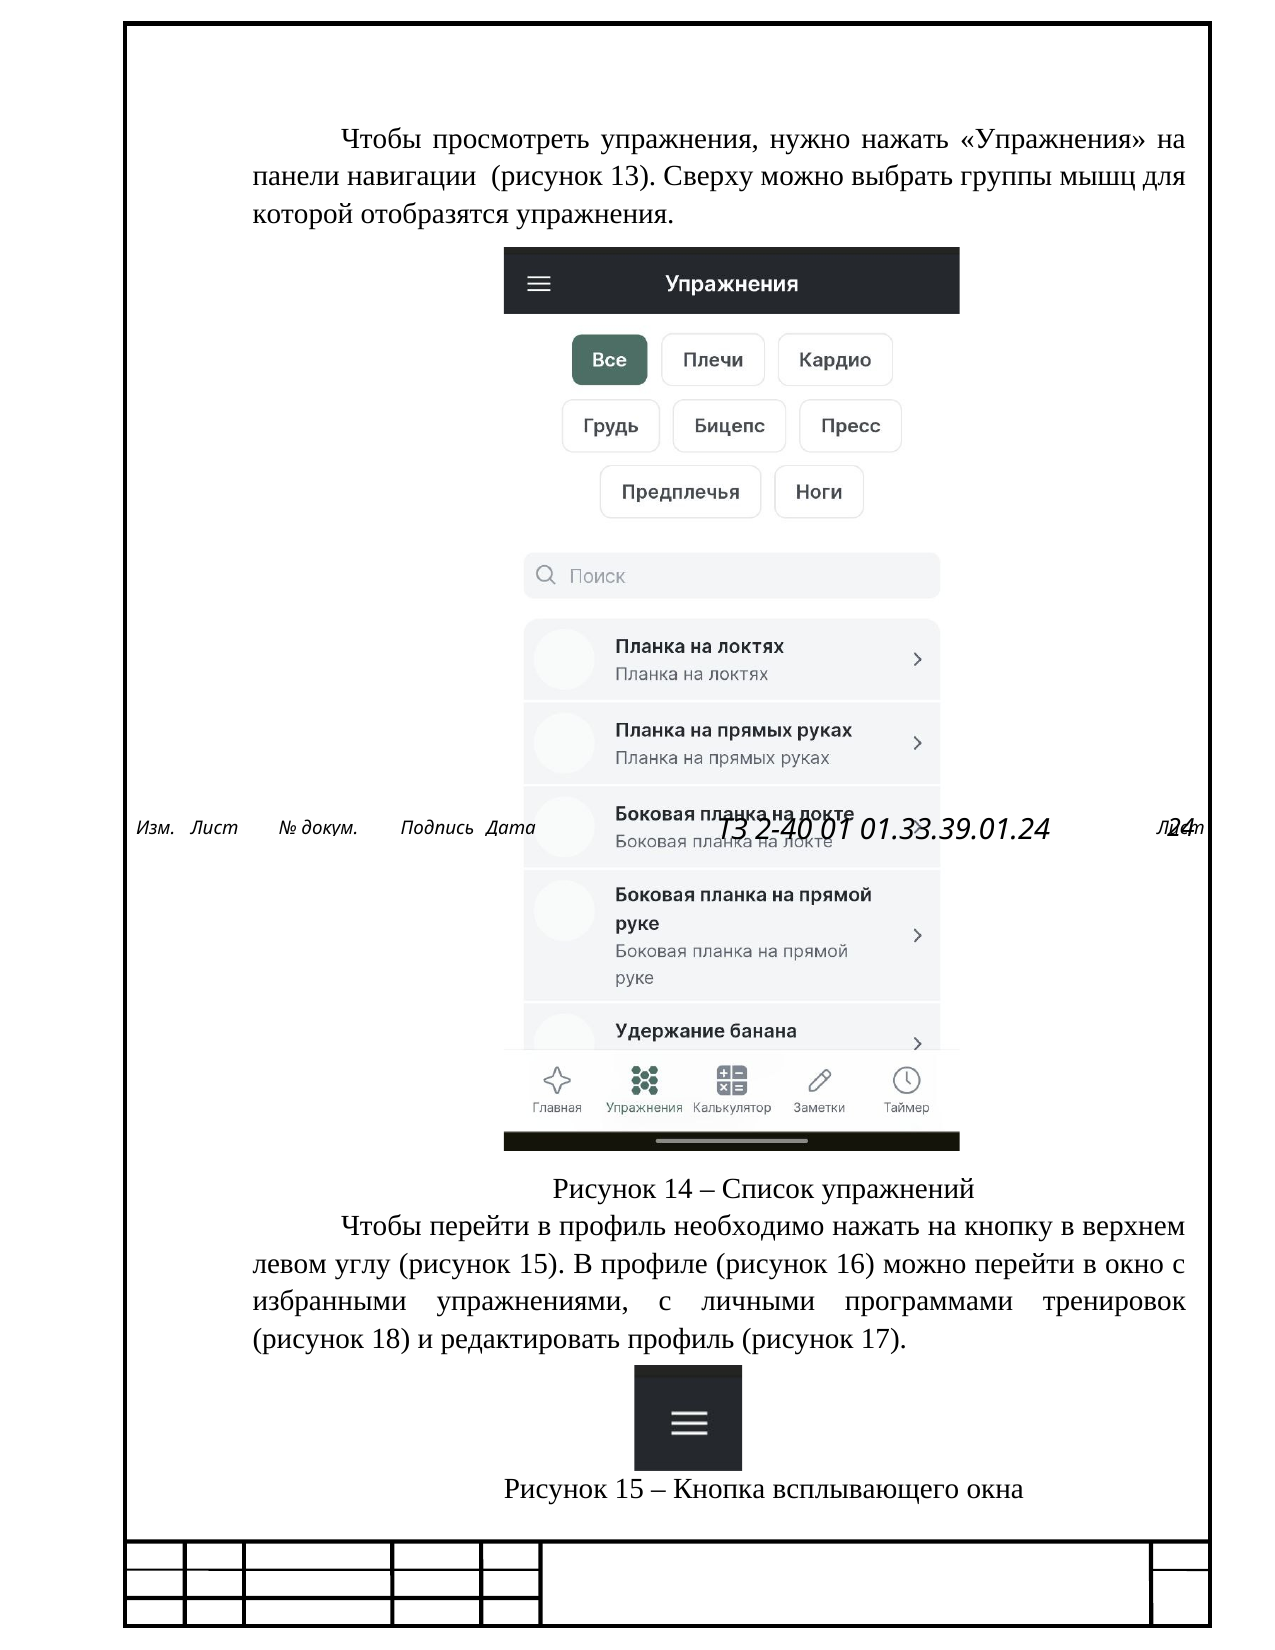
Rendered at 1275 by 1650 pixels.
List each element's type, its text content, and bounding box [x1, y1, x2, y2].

text Чтобы перейти в профиль необходимо нажать на кнопку в верхнем левом углу (рисунок 15). В профиле (рисунок 16) можно перейти в окно с избранными упражнениями, с личными программами тренировок (рисунок 18) и редактировать профиль (рисунок 17). [252, 1206, 1186, 1356]
text Рисунок 15 – Кнопка всплывающего окна [252, 1468, 1186, 1506]
picture [634, 1365, 743, 1468]
text Рисунок 14 – Список упражнений [252, 1168, 1186, 1206]
picture [503, 247, 960, 1151]
text Чтобы просмотреть упражнения, нужно нажать «Упражнения» на панели навигации (рисунок 13). Сверху можно выбрать группы мышц для которой отобразятся упражнения. [252, 118, 1186, 231]
